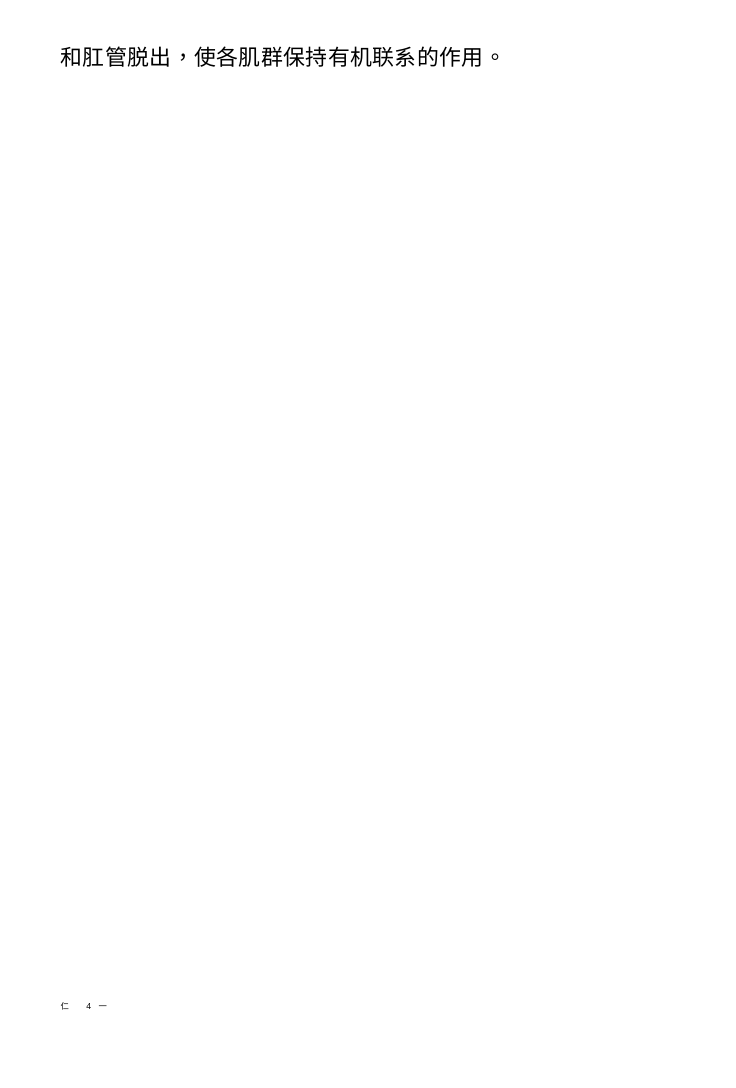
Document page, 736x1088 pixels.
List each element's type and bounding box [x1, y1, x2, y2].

text [60, 42, 649, 71]
